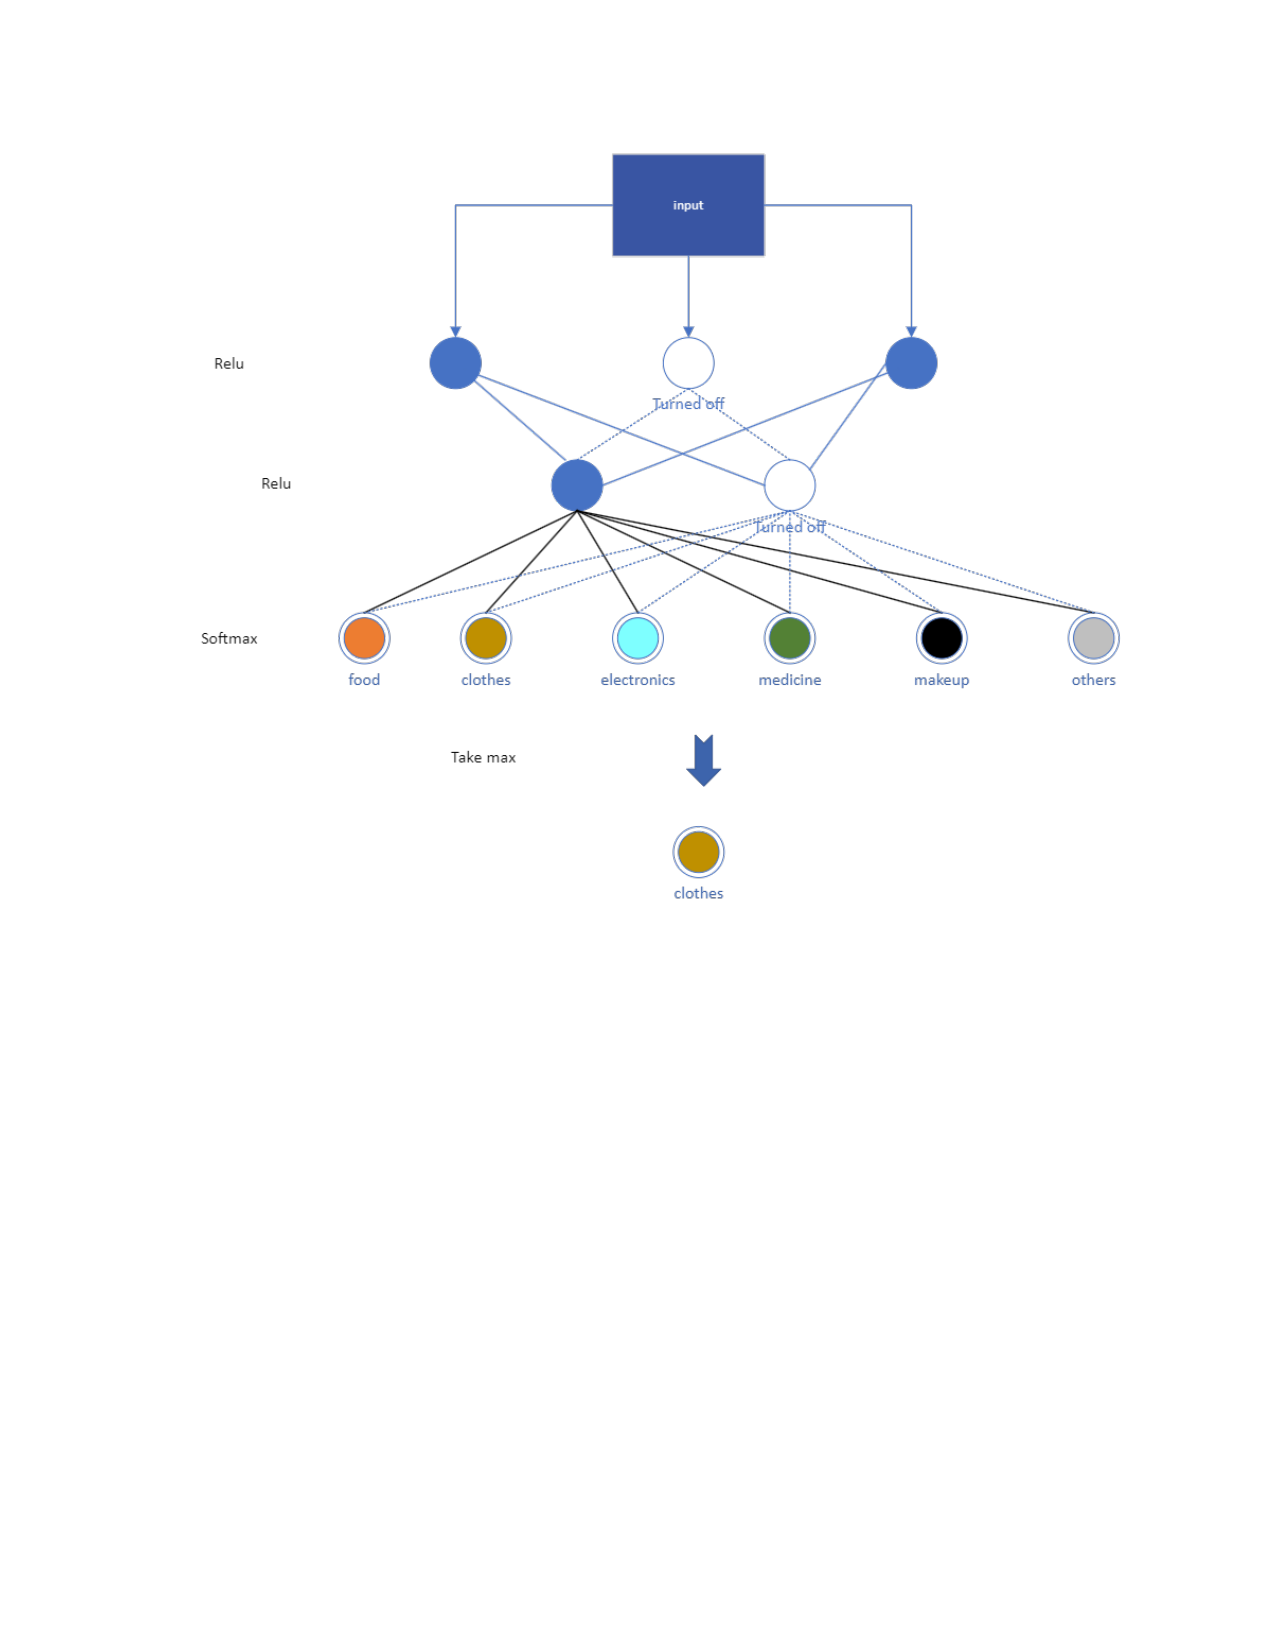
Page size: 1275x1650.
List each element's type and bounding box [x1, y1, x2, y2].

picture [150, 150, 1125, 909]
